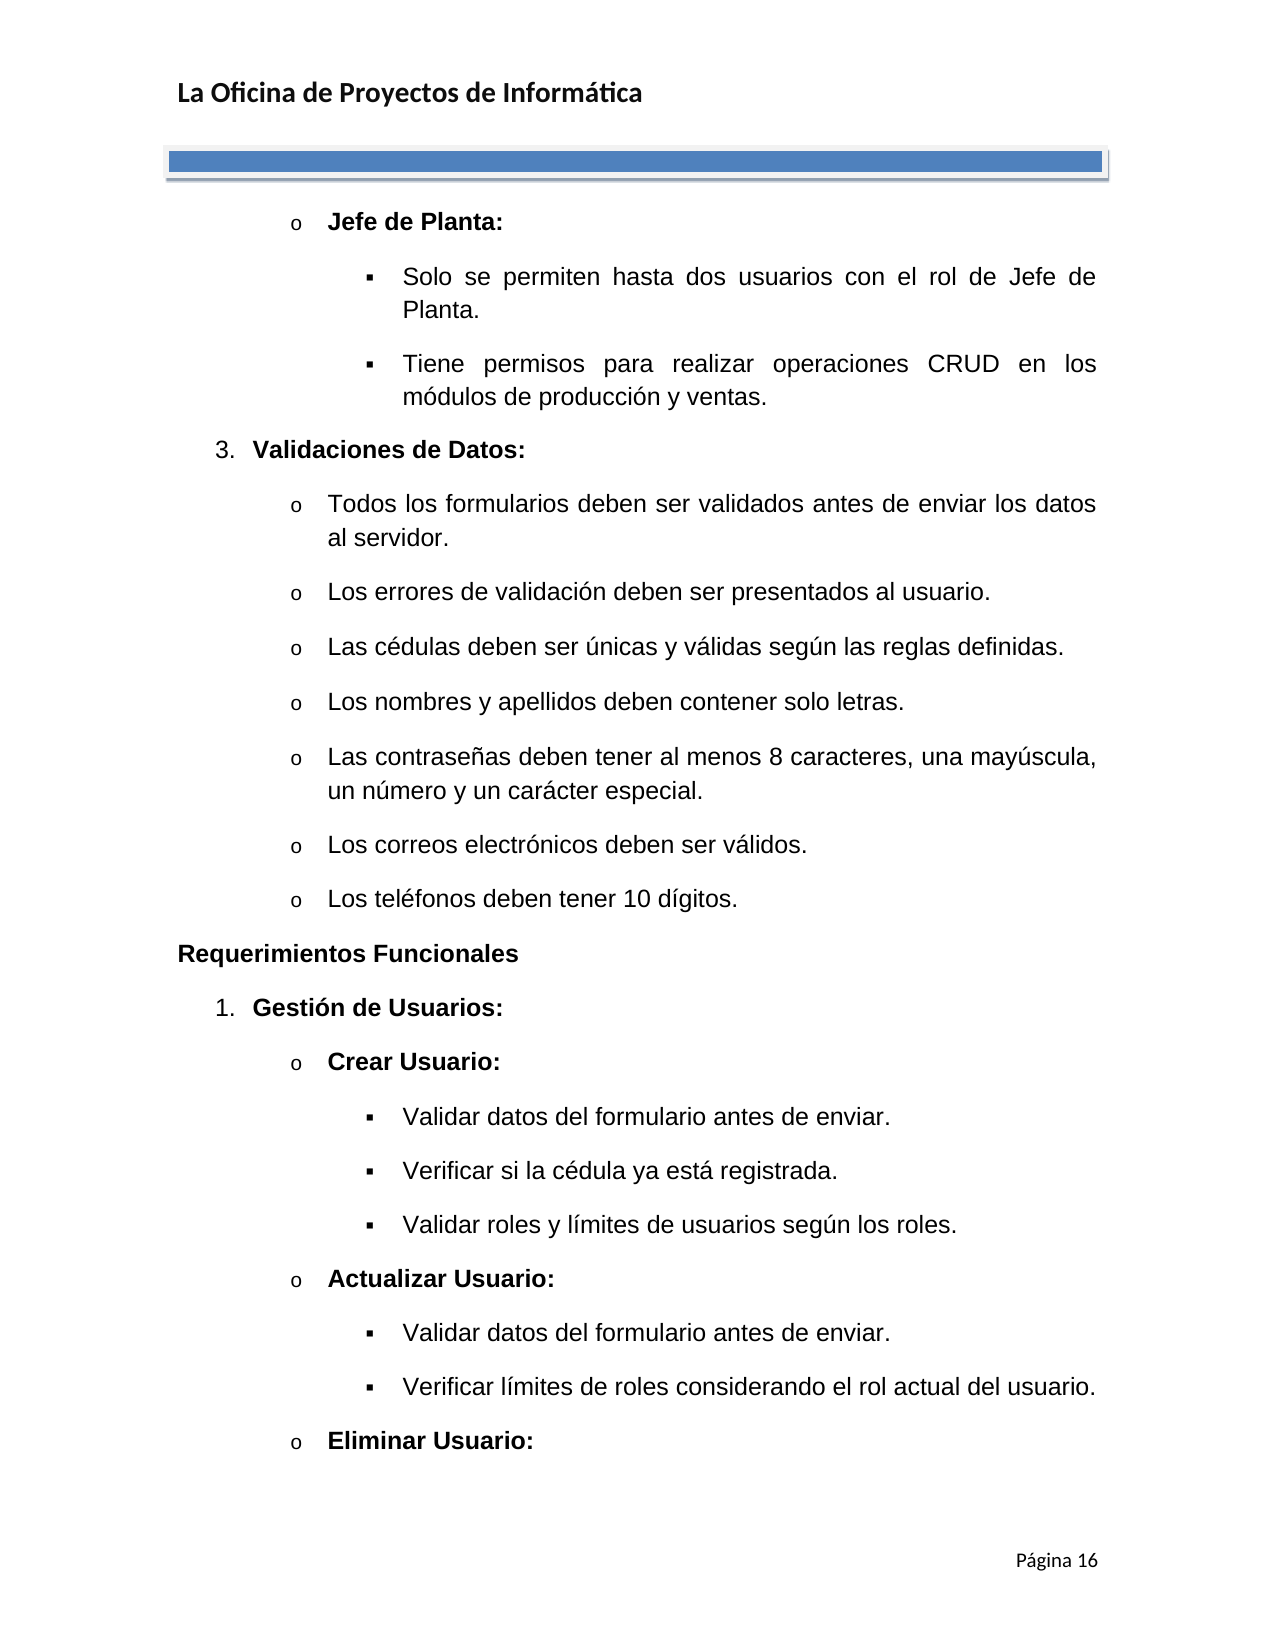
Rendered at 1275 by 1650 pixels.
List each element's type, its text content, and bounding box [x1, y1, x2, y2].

list Tiene permisos para realizar operaciones CRUD en los módulos de producción y ventas. [365, 348, 1098, 410]
list Gestión de Usuarios: [215, 993, 1098, 1022]
list Validar roles y límites de usuarios según los roles. [365, 1210, 1098, 1238]
list Solo se permiten hasta dos usuarios con el rol de Jefe de Planta. [365, 262, 1098, 323]
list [365, 1318, 1098, 1347]
list Los nombres y apellidos deben contener solo letras. [290, 687, 1098, 717]
text Requerimientos Funcionales [177, 939, 1098, 968]
list Verificar límites de roles considerando el rol actual del usuario. [365, 1372, 1098, 1401]
list Verificar si la cédula ya está registrada. [365, 1156, 1098, 1184]
list Crear Usuario: [290, 1047, 1098, 1077]
list Las cédulas deben ser únicas y válidas según las reglas definidas. [290, 632, 1098, 662]
list Los teléfonos deben tener 10 dígitos. [290, 884, 1098, 914]
list Las contraseñas deben tener al menos 8 caracteres, una mayúscula, un número y un carácter especial. [290, 742, 1098, 804]
list Actualizar Usuario: [290, 1263, 1098, 1293]
list Los errores de validación deben ser presentados al usuario. [290, 577, 1098, 607]
list Todos los formularios deben ser validados antes de enviar los datos al servidor. [290, 489, 1098, 552]
list Los correos electrónicos deben ser válidos. [290, 829, 1098, 859]
list Validaciones de Datos: [215, 435, 1098, 464]
list Jefe de Planta: [290, 207, 1098, 236]
list Validar datos del formulario antes de enviar. [365, 1102, 1098, 1131]
list Eliminar Usuario: [290, 1426, 1098, 1456]
